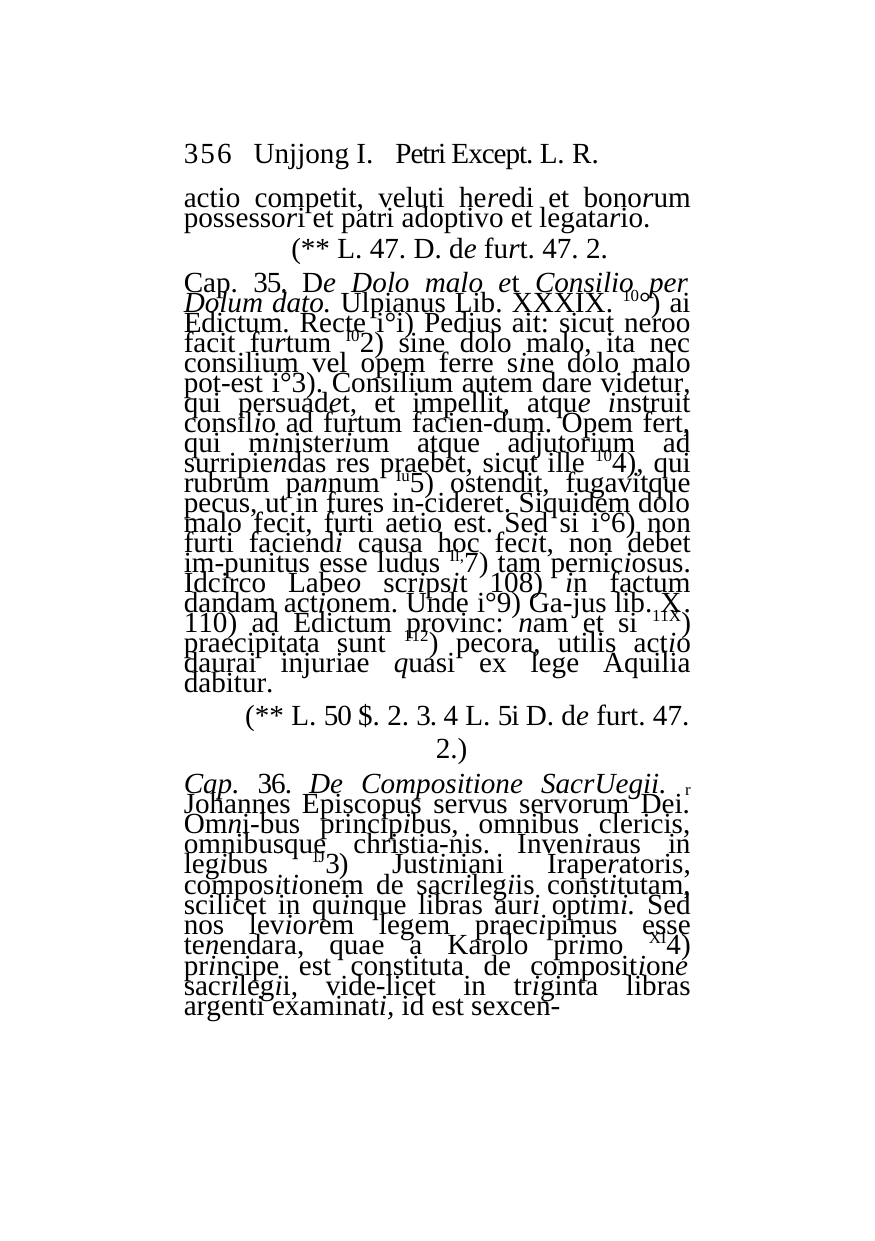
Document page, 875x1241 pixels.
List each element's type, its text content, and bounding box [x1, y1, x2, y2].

text actio competit, veluti heredi et bonorum possessori et patri adoptivo et legatario. [183, 191, 691, 231]
text (** L. 50 $. 2. 3. 4 L. 5i D. de furt. 47. 2.) [212, 698, 691, 765]
text (** L. 47. D. de furt. 47. 2. [260, 231, 691, 265]
text Cap. 36. De Compositione SacrUegii. r Johannes Episcopus servus servorum Dei. Omni-bus principibus, omnibus clericis, omnibusque christia-nis. Inveniraus in legibus 1J3) Justiniani Iraperatoris, compositionem de sacrilegiis constitutam, scilicet in quinque libras auri optimi. Sed nos leviorem legem praecipimus esse tenendara, quae a Karolo primo XI4) principe est constituta de compositione sacrilegii, vide-licet in triginta libras argenti examinati, id est sexcen- [183, 777, 691, 1019]
text 356 Unjjong I. Petri Except. L. R. [183, 136, 691, 169]
text Cap. 35. De Dolo malo et Consilio per Dolum dato. Ulpianus Lib. XXXIX. 10°) ai Edictum. Recte i°i) Pedius ait: sicut neroo facit furtum I02) sine dolo malo, ita nec consilium vel opem ferre sine dolo malo pot-est i°3). Consilium autem dare videtur, qui persuadet, et impellit, atque instruit consilio ad furtum facien-dum. Opem fert, qui ministerium atque adjutorium ad surripiendas res praebet, sicut ille 104), qui rubrum pannum Iu5) ostendit, fugavitque pecus, ut in fures in-cideret. Siquidem dolo malo fecit, furti aetio est. Sed si i°6) non furti faciendi causa hoc fecit, non debet im-punitus esse ludus Il,7) tam perniciosus. Idcirco Labeo scripsit 108) in factum dandam actionem. Unde i°9) Ga-jus lib. X. 110) ad Edictum provinc: nam et si 11X) praecipitata sunt 112) pecora, utilis actio daurai injuriae quasi ex lege Aquilia dabitur. [183, 277, 691, 697]
